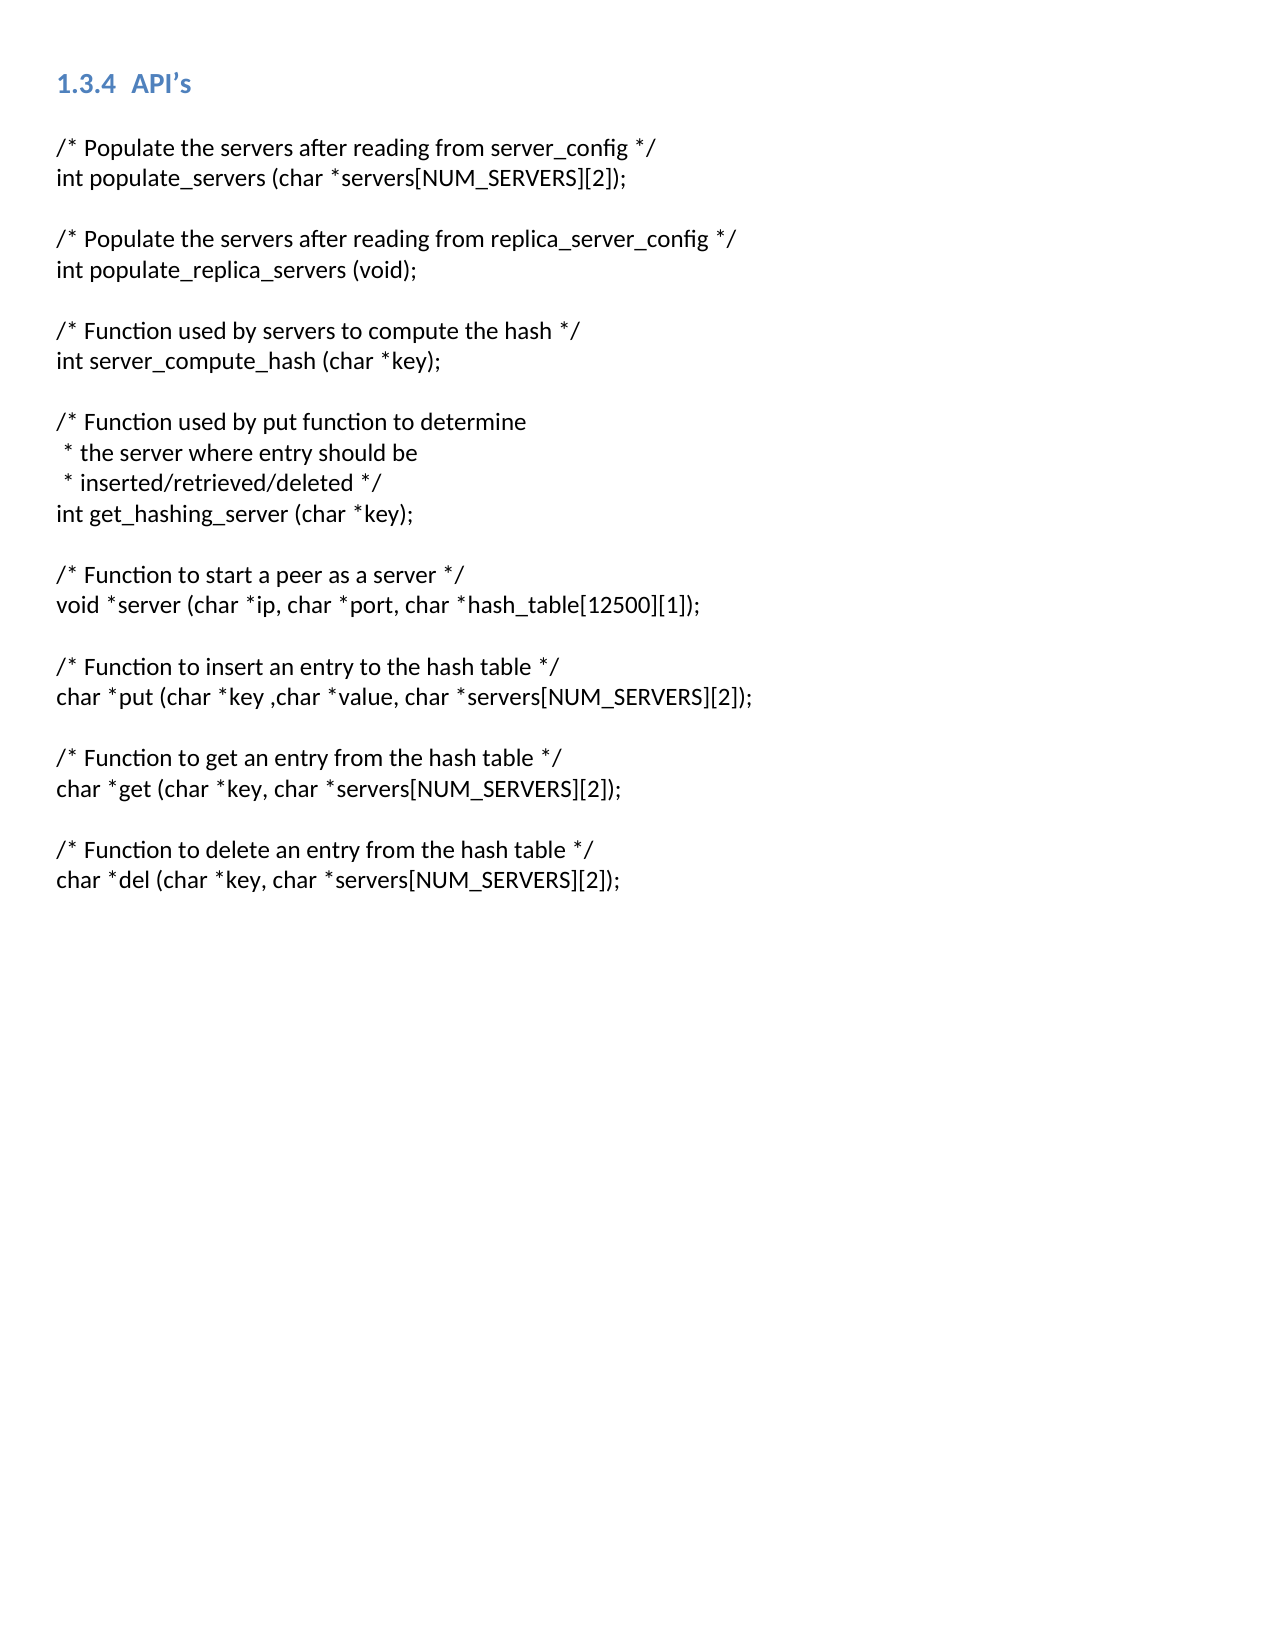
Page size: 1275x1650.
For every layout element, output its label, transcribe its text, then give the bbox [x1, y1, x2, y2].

subtitle API’s [56, 66, 1087, 101]
text * inserted/retrieved/deleted */ [56, 467, 1087, 498]
text char *del (char *key, char *servers[NUM_SERVERS][2]); [56, 864, 1087, 895]
text void *server (char *ip, char *port, char *hash_table[12500][1]); [56, 589, 1087, 620]
text /* Function to get an entry from the hash table */ [56, 742, 1087, 773]
text int get_hashing_server (char *key); [56, 498, 1087, 528]
text /* Function to start a peer as a server */ [56, 559, 1087, 589]
text /* Function to delete an entry from the hash table */ [56, 834, 1087, 864]
text int populate_replica_servers (void); [56, 254, 1087, 284]
text char *put (char *key ,char *value, char *servers[NUM_SERVERS][2]); [56, 681, 1087, 712]
text int populate_servers (char *servers[NUM_SERVERS][2]); [56, 162, 1087, 193]
text /* Populate the servers after reading from replica_server_config */ [56, 223, 1087, 254]
text int server_compute_hash (char *key); [56, 345, 1087, 376]
text /* Populate the servers after reading from server_config */ [56, 132, 1087, 162]
text /* Function used by put function to determine [56, 406, 1087, 437]
text /* Function to insert an entry to the hash table */ [56, 651, 1087, 681]
text * the server where entry should be [56, 437, 1087, 467]
text char *get (char *key, char *servers[NUM_SERVERS][2]); [56, 773, 1087, 803]
text /* Function used by servers to compute the hash */ [56, 315, 1087, 345]
